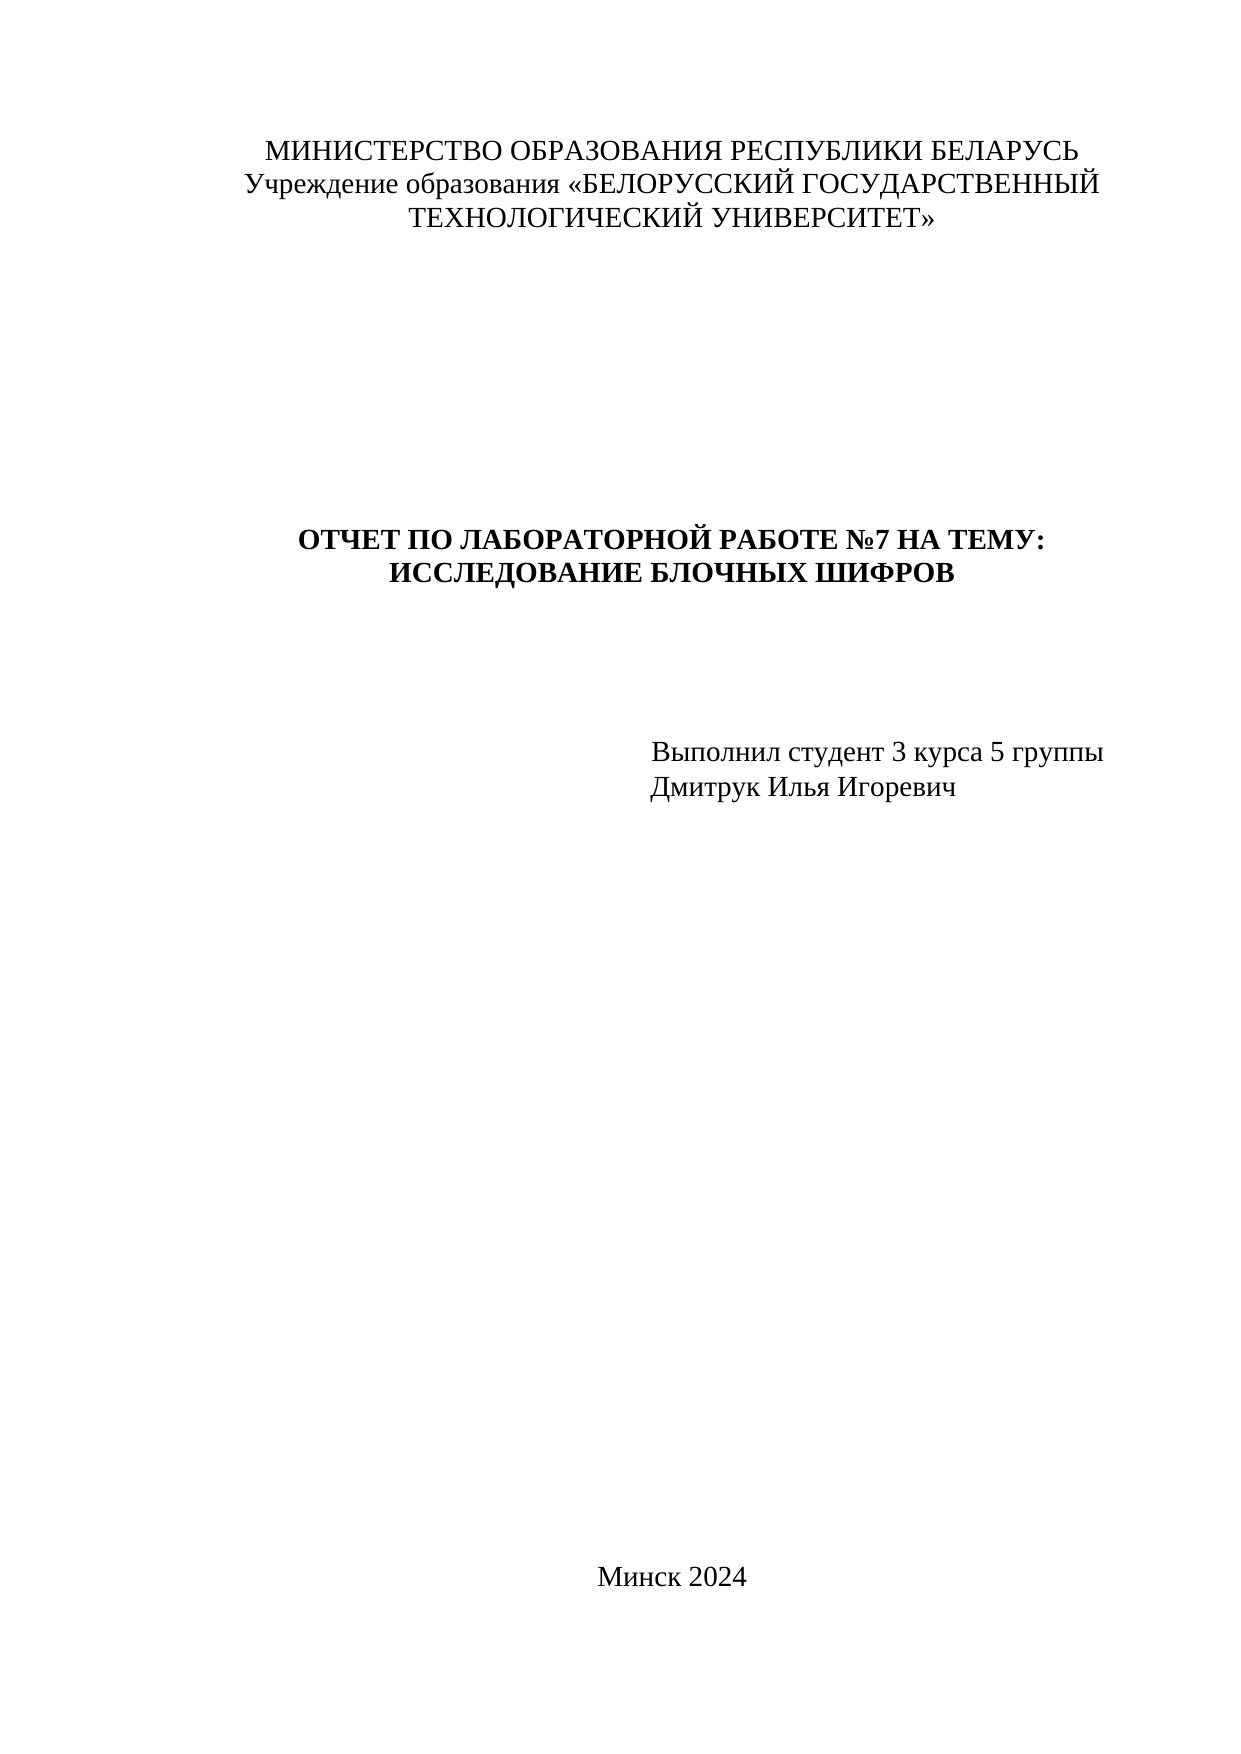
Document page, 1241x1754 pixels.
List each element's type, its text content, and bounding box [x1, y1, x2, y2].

text Дмитрук Илья Игоревич [177, 769, 1167, 803]
text Выполнил студент 3 курса 5 группы [177, 734, 1167, 767]
text МИНИСТЕРСТВО ОБРАЗОВАНИЯ РЕСПУБЛИКИ БЕЛАРУСЬ [177, 133, 1167, 166]
text ТЕХНОЛОГИЧЕСКИЙ УНИВЕРСИТЕТ» [177, 200, 1167, 233]
text ИССЛЕДОВАНИЕ БЛОЧНЫХ ШИФРОВ [177, 556, 1167, 709]
text ОТЧЕТ ПО ЛАБОРАТОРНОЙ РАБОТЕ №7 НА ТЕМУ: [177, 522, 1167, 556]
text Минск 2024 [177, 1523, 1167, 1593]
text Учреждение образования «БЕЛОРУССКИЙ ГОСУДАРСТВЕННЫЙ [177, 166, 1167, 200]
